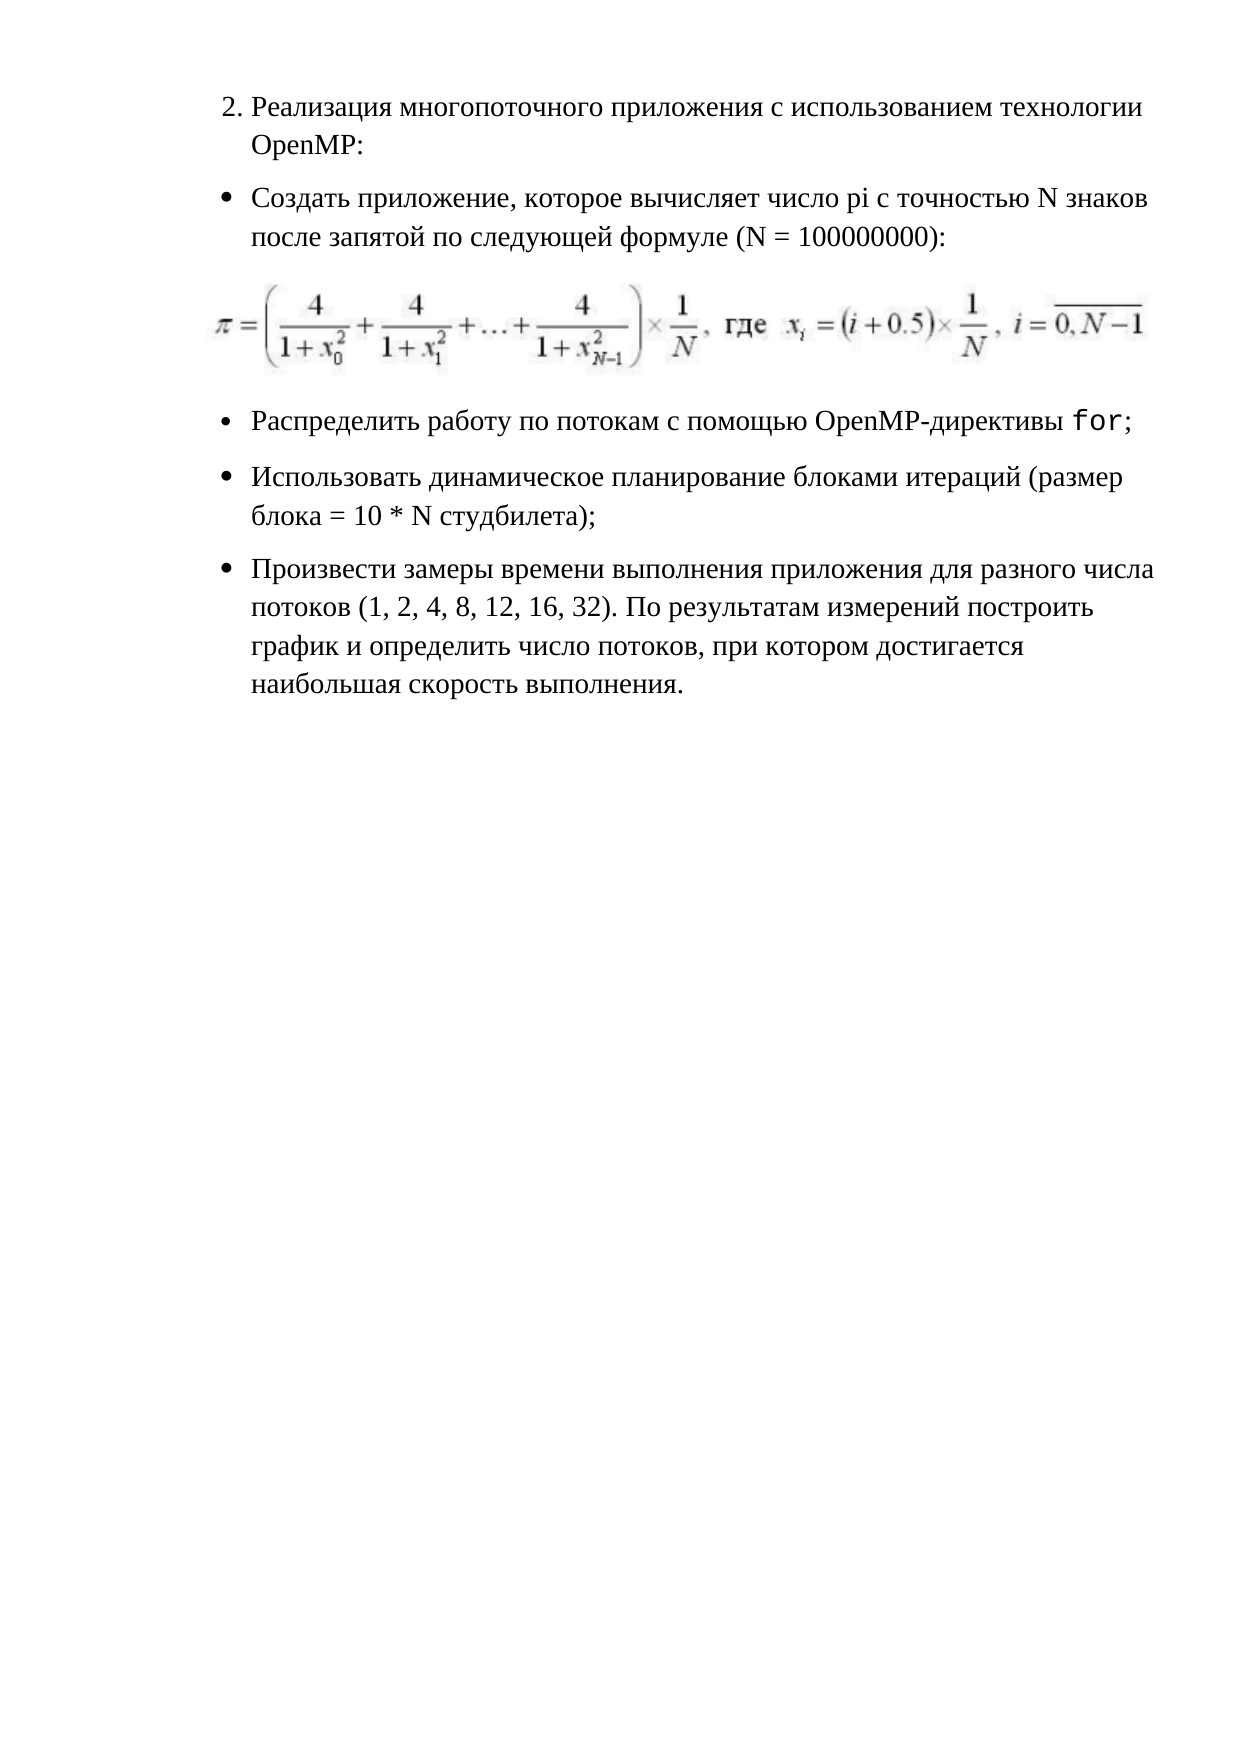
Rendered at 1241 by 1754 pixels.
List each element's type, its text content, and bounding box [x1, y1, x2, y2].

list Создать приложение, которое вычисляет число pi с точностью N знаков после запятой по следующей формуле (N = 100000000): [221, 180, 1181, 252]
list Произвести замеры времени выполнения приложения для разного числа потоков (1, 2, 4, 8, 12, 16, 32). По результатам измерений построить график и определить число потоков, при котором достигается наибольшая скорость выполнения. [221, 551, 1181, 700]
picture [197, 272, 1162, 379]
list Реализация многопоточного приложения с использованием технологии OpenMP: [221, 89, 1181, 161]
list Использовать динамическое планирование блоками итераций (размер блока = 10 * N студбилета); [221, 459, 1181, 531]
